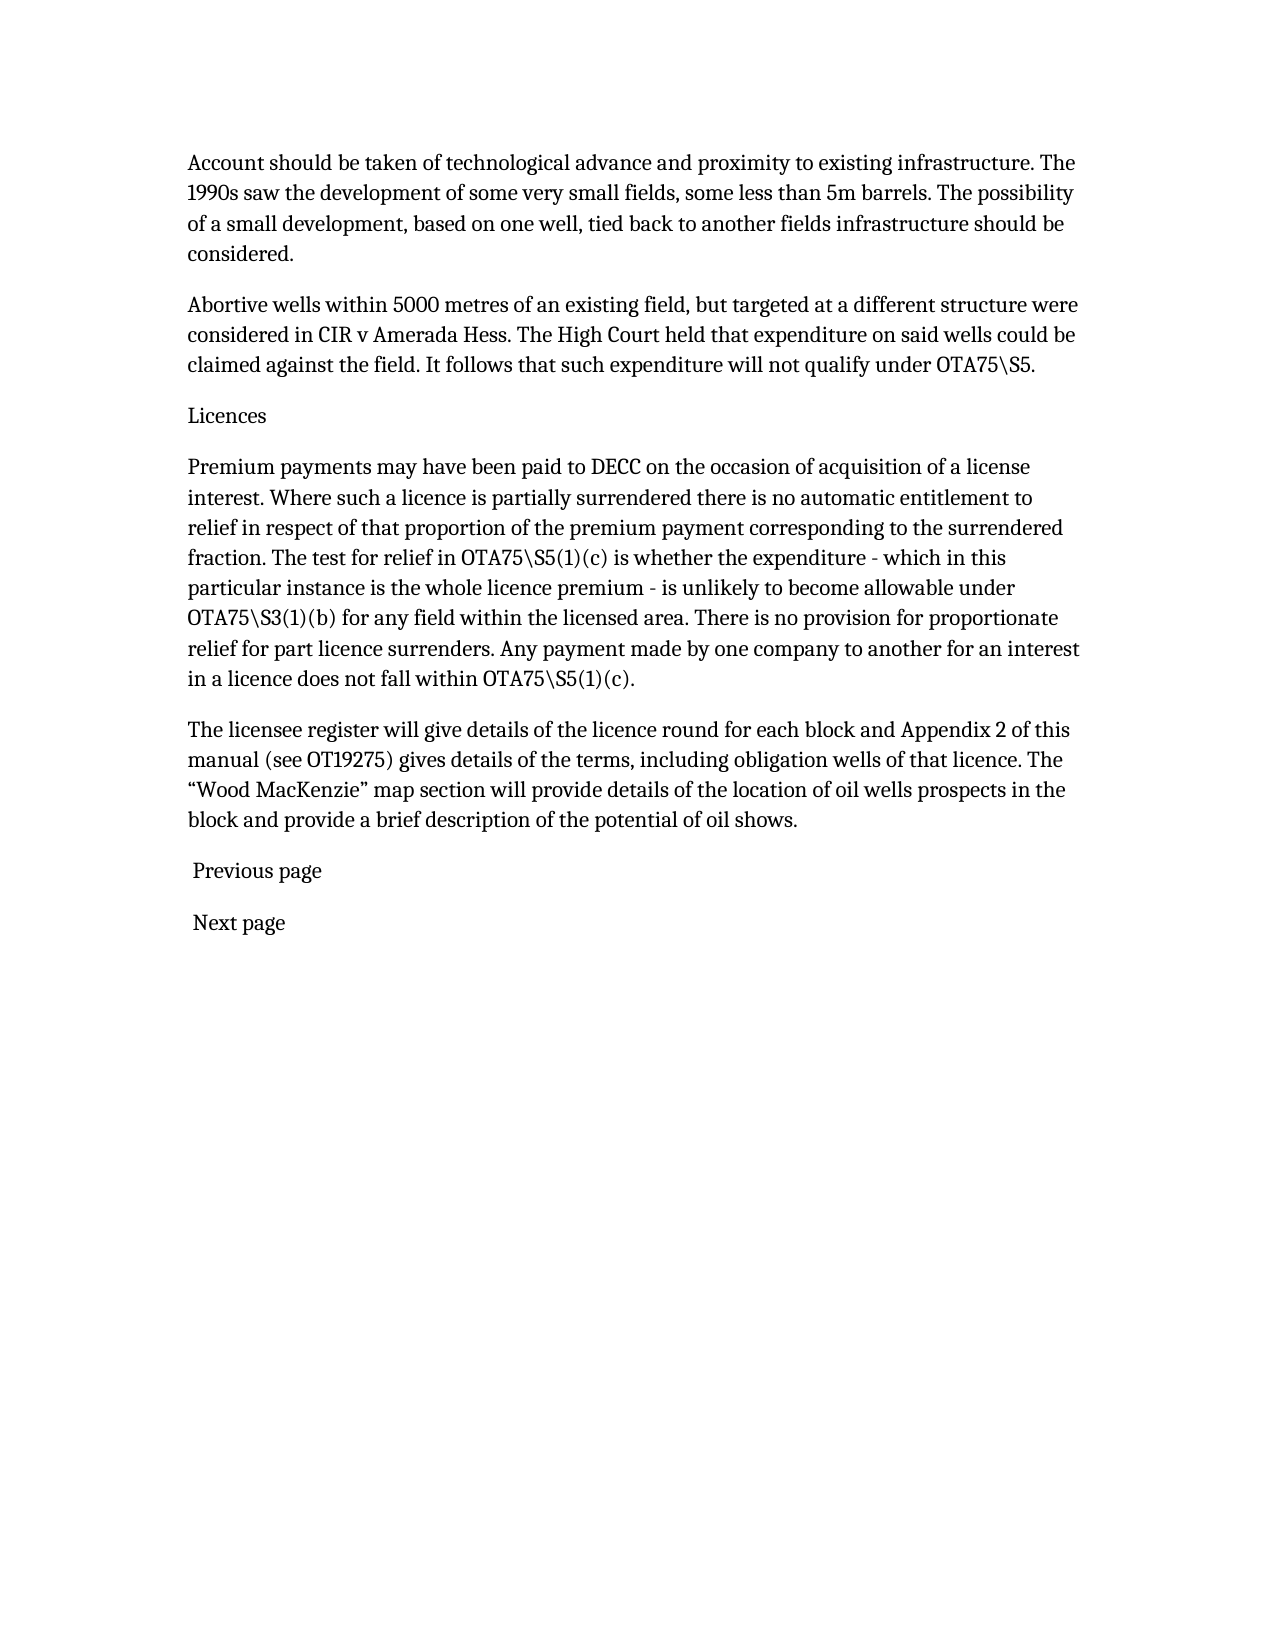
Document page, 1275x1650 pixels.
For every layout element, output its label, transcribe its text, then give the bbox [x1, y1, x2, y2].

text Previous page [187, 858, 1087, 885]
text Account should be taken of technological advance and proximity to existing infrastructure. The 1990s saw the development of some very small fields, some less than 5m barrels. The possibility of a small development, based on one well, tied back to another fields infrastructure should be considered. [187, 150, 1087, 267]
text Licences [187, 403, 1087, 429]
text The licensee register will give details of the licence round for each block and Appendix 2 of this manual (see OT19275) gives details of the terms, including obligation wells of that licence. The “Wood MacKenzie” map section will provide details of the location of oil wells prospects in the block and provide a brief description of the potential of oil shows. [187, 717, 1087, 834]
text Premium payments may have been paid to DECC on the occasion of acquisition of a license interest. Where such a licence is partially surrendered there is no automatic entitlement to relief in respect of that proportion of the premium payment corresponding to the surrendered fraction. The test for relief in OTA75\S5(1)(c) is whether the expenditure - which in this particular instance is the whole licence premium - is unlikely to become allowable under OTA75\S3(1)(b) for any field within the licensed area. There is no provision for proportionate relief for part licence surrenders. Any payment made by one company to another for an interest in a licence does not fall within OTA75\S5(1)(c). [187, 454, 1087, 692]
text Abortive wells within 5000 metres of an existing field, but targeted at a different structure were considered in CIR v Amerada Hess. The High Court held that expenditure on said wells could be claimed against the field. It follows that such expenditure will not qualify under OTA75\S5. [187, 292, 1087, 378]
text Next page [187, 909, 1087, 936]
